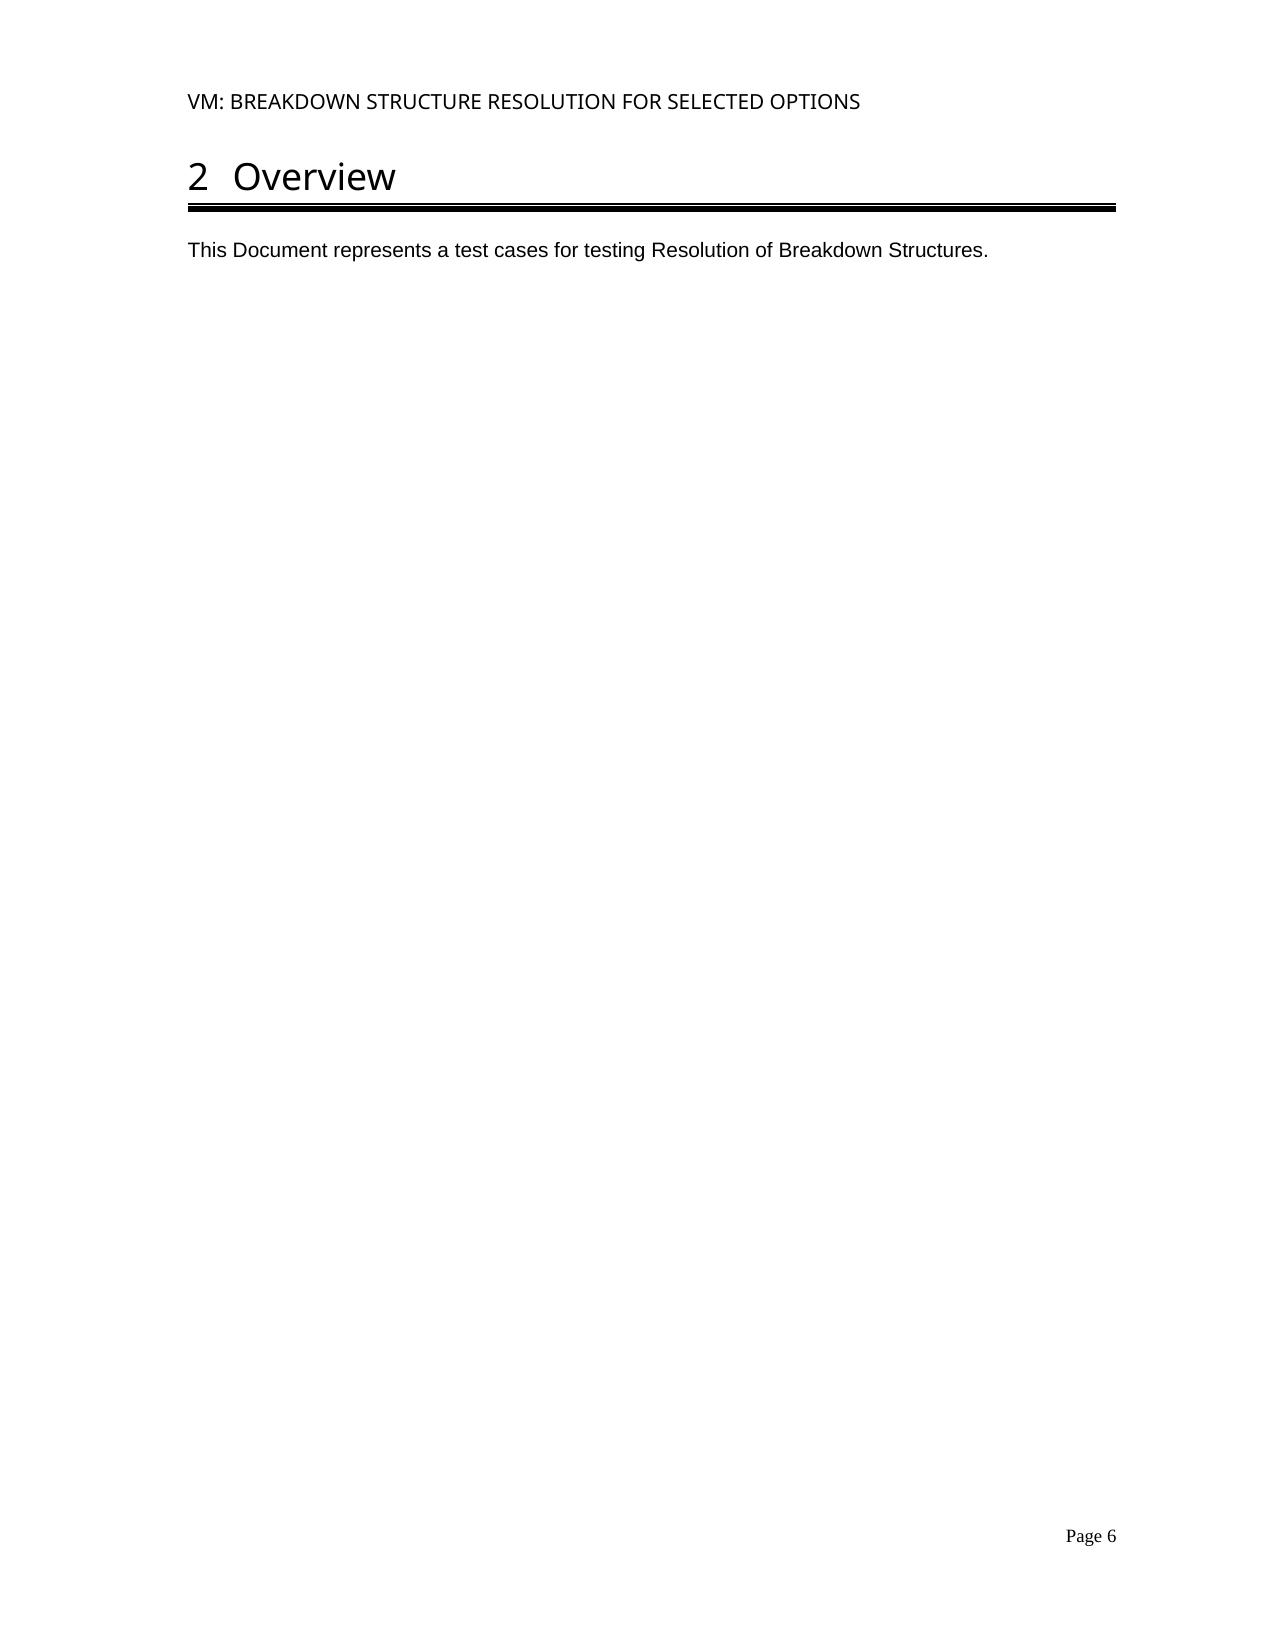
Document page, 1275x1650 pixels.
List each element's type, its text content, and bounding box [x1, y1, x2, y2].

subtitle Overview [187, 150, 1116, 212]
text This Document represents a test cases for testing Resolution of Breakdown Structures. [187, 237, 1116, 261]
